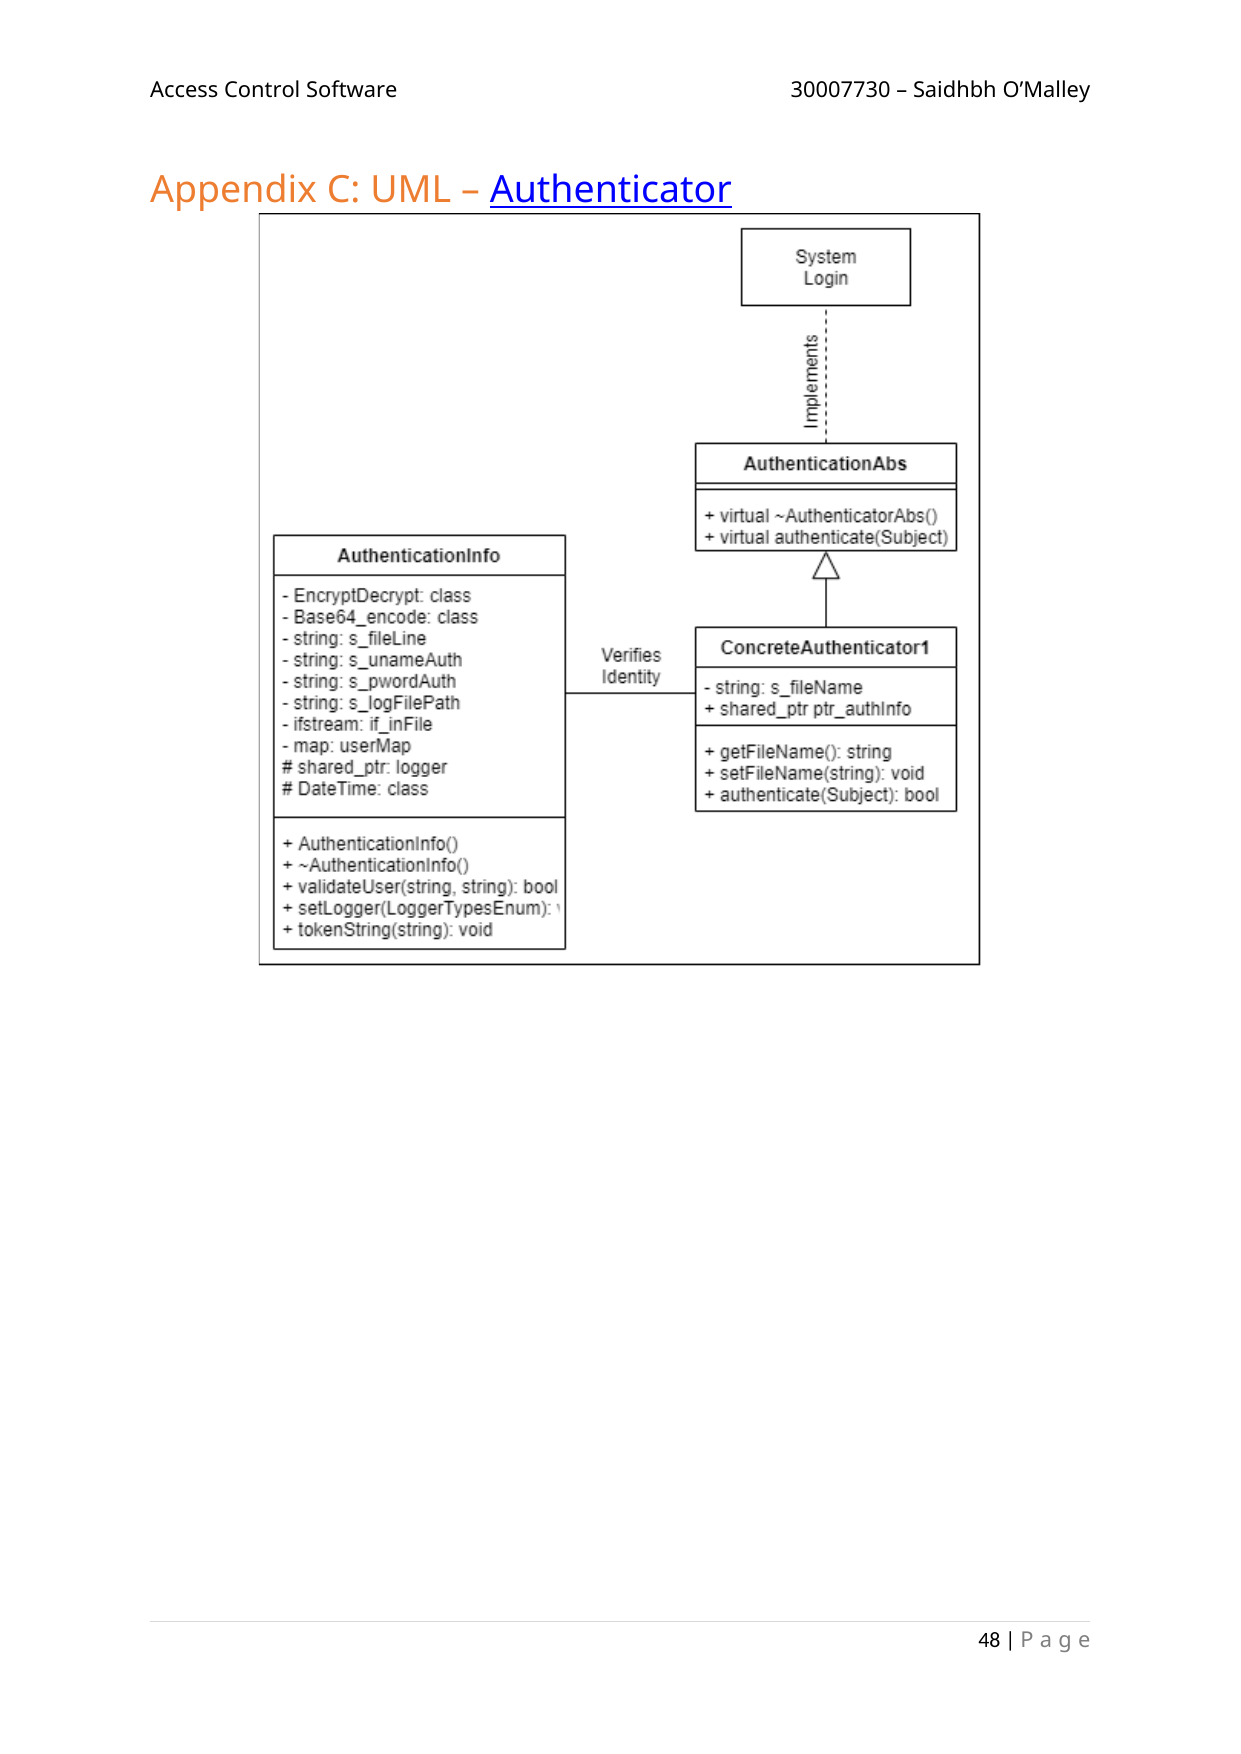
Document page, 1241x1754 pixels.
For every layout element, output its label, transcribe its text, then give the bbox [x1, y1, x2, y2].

subtitle Appendix C: UML – Authenticator [150, 162, 1090, 213]
picture [258, 213, 982, 967]
